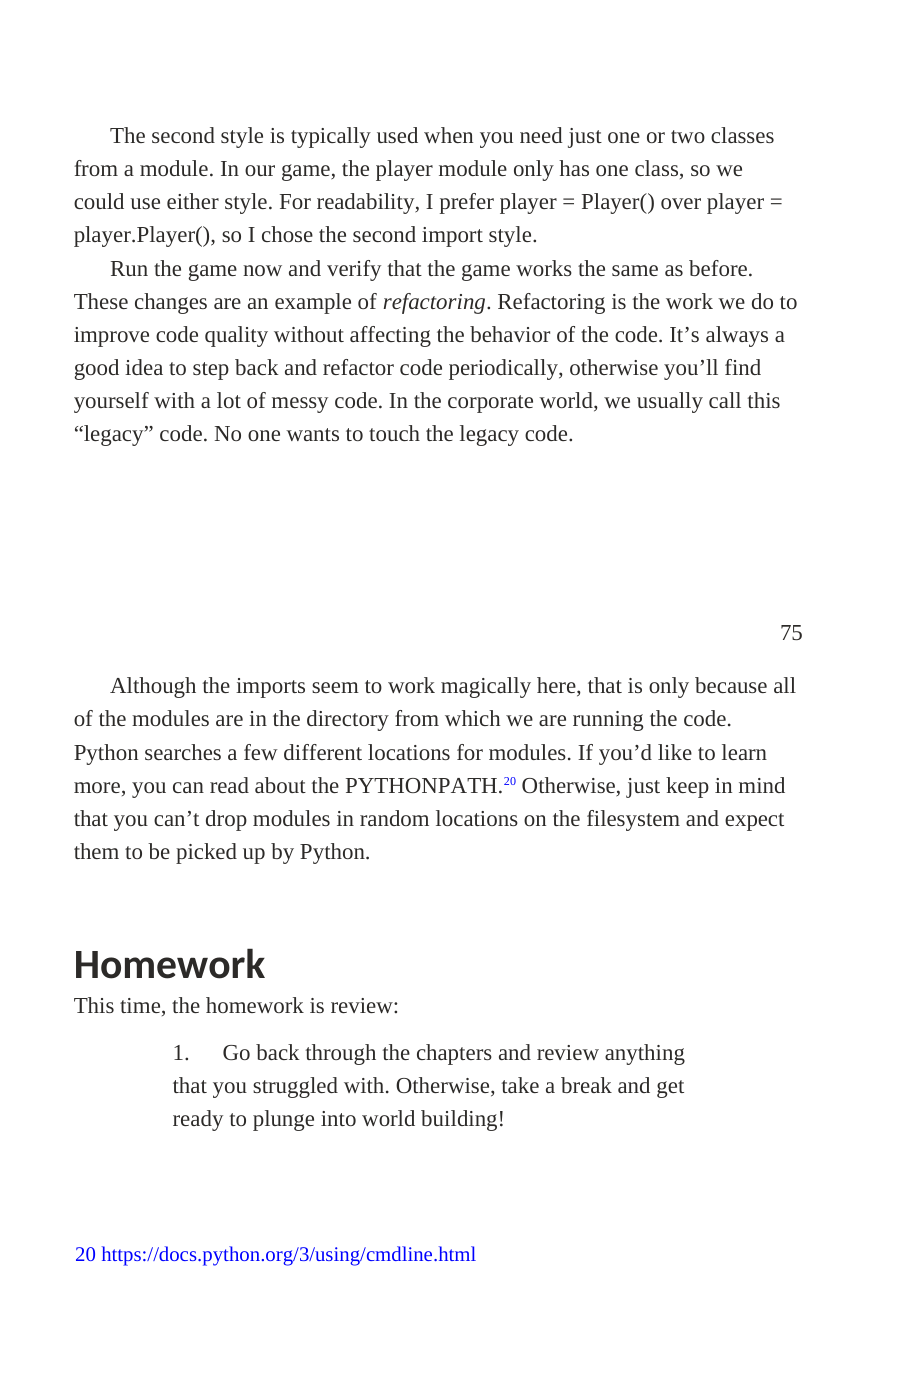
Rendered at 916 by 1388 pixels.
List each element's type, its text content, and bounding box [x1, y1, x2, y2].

text Homework [73, 938, 803, 988]
text Run the game now and verify that the game works the same as before. These changes are an example of refactoring. Refactoring is the work we do to improve code quality without affecting the behavior of the code. It’s always a good idea to step back and refactor code periodically, otherwise you’ll find yourself with a lot of messy code. In the corporate world, we usually call this “legacy” code. No one wants to touch the legacy code. [73, 254, 799, 447]
text The second style is typically used when you need just one or two classes from a module. In our game, the player module only has one class, so we could use either style. For readability, I prefer player = Player() over player = player.Player(), so I chose the second import style. [73, 122, 799, 247]
text 1. Go back through the chapters and review anything that you struggled with. Otherwise, take a break and get ready to plunge into world building! [112, 1039, 702, 1131]
text 75 [75, 619, 803, 646]
text This time, the homework is review: [73, 993, 799, 1019]
text Although the imports seem to work magically here, that is only because all of the modules are in the directory from which we are running the code. Python searches a few different locations for modules. If you’d like to learn more, you can read about the PYTHONPATH. Otherwise, just keep in mind that you can’t drop modules in random locations on the filesystem and expect them to be picked up by Python. [73, 672, 799, 864]
